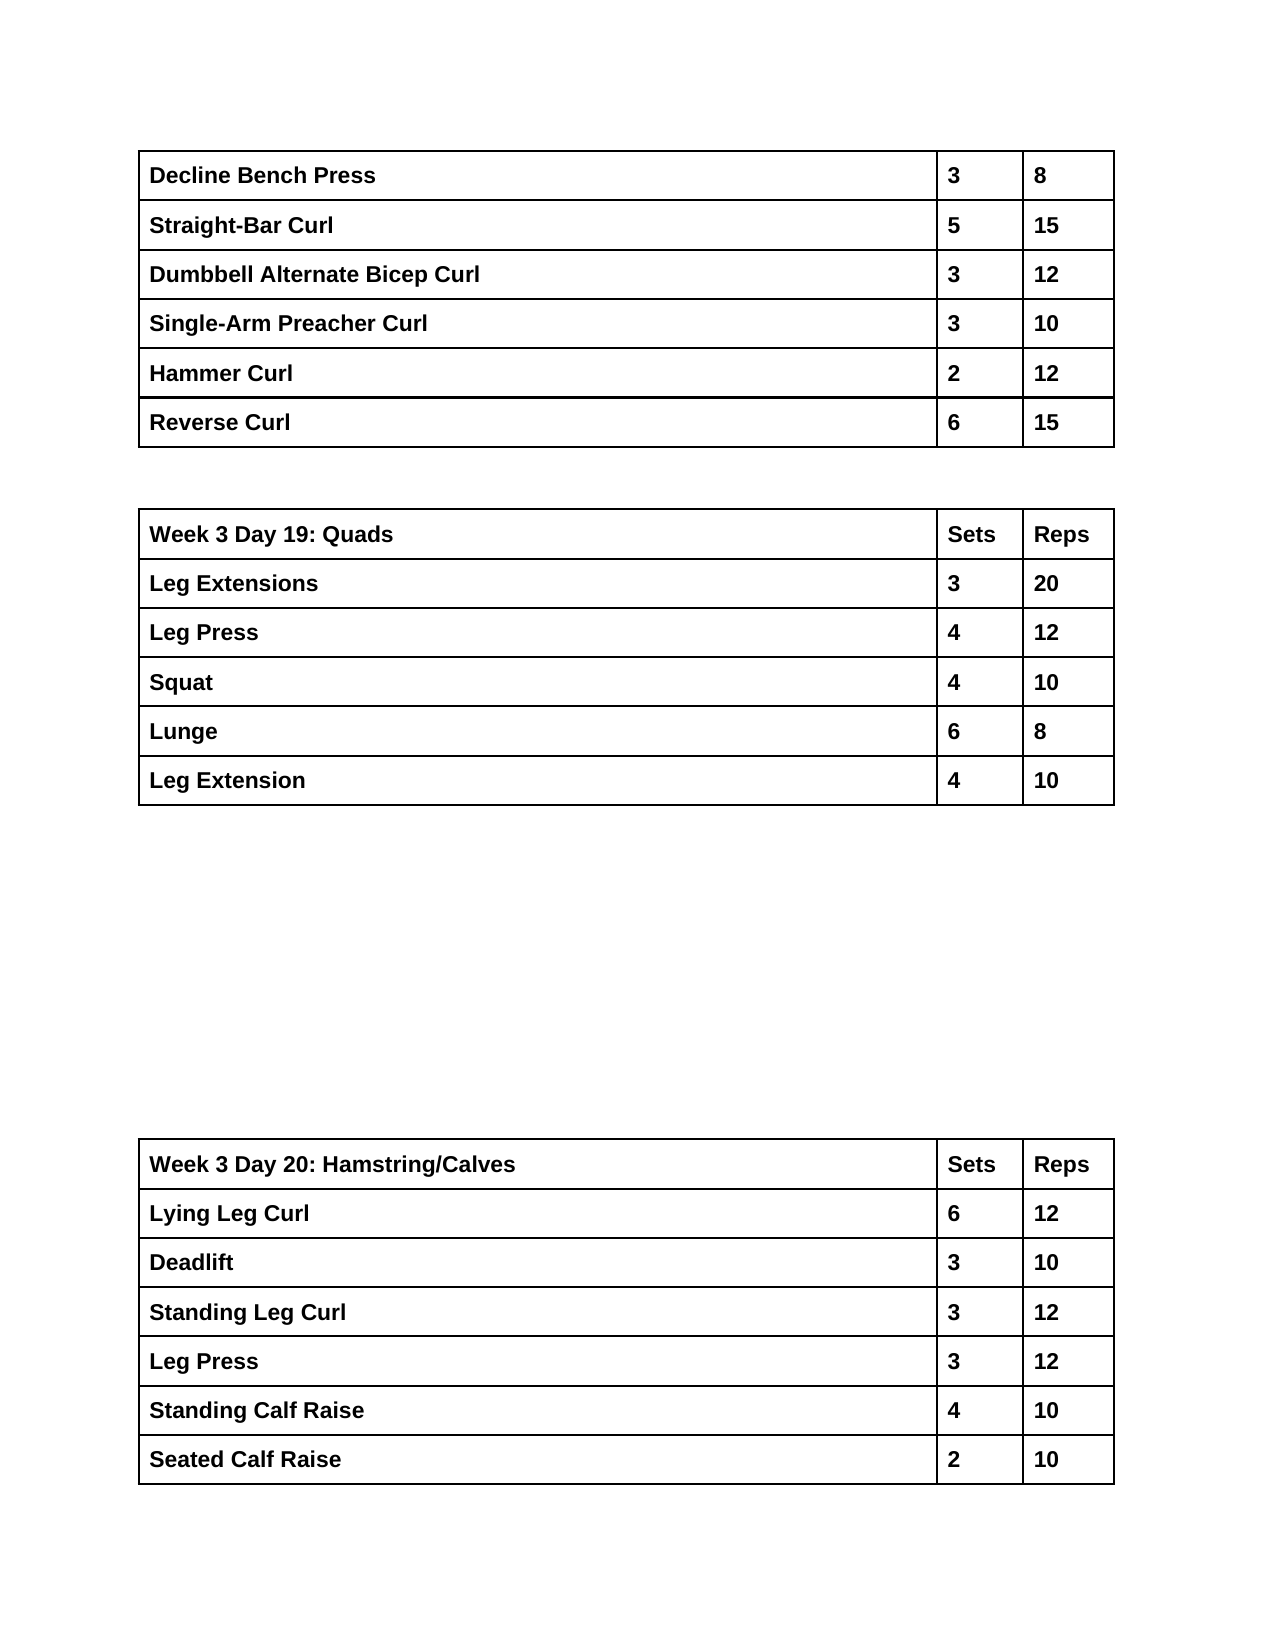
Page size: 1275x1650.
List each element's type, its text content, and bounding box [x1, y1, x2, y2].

table_cell 12 [1024, 1337, 1113, 1384]
table_cell 4 [938, 757, 1022, 804]
table_cell 2 [938, 349, 1022, 396]
table_cell 4 [938, 609, 1022, 656]
table_cell 5 [938, 201, 1022, 248]
table_cell 12 [1024, 609, 1113, 656]
table_cell 3 [938, 1239, 1022, 1286]
table_cell 3 [938, 300, 1022, 347]
table_cell 2 [938, 1436, 1022, 1483]
table_cell Leg Extension [140, 757, 936, 804]
table_cell 15 [1024, 201, 1113, 248]
table_cell Dumbbell Alternate Bicep Curl [140, 251, 936, 298]
table_header Sets [938, 510, 1022, 557]
table_cell Decline Bench Press [140, 152, 936, 199]
table_cell 6 [938, 1190, 1022, 1237]
table_header Reps [1024, 1140, 1113, 1187]
table_cell 3 [938, 560, 1022, 607]
table_cell 10 [1024, 1387, 1113, 1434]
table_cell 10 [1024, 300, 1113, 347]
table_cell 4 [938, 658, 1022, 705]
table_header Week 3 Day 19: Quads [140, 510, 936, 557]
table_cell Lunge [140, 707, 936, 754]
table_header Reps [1024, 510, 1113, 557]
table_cell 3 [938, 152, 1022, 199]
table_cell 10 [1024, 658, 1113, 705]
table_header Week 3 Day 20: Hamstring/Calves [140, 1140, 936, 1187]
table_cell 3 [938, 1337, 1022, 1384]
table_cell 4 [938, 1387, 1022, 1434]
table_cell Hammer Curl [140, 349, 936, 396]
table_cell Standing Calf Raise [140, 1387, 936, 1434]
table_cell Leg Press [140, 609, 936, 656]
table_cell Straight-Bar Curl [140, 201, 936, 248]
table_cell 12 [1024, 1288, 1113, 1335]
table_cell Lying Leg Curl [140, 1190, 936, 1237]
table_cell Squat [140, 658, 936, 705]
table_cell 3 [938, 1288, 1022, 1335]
table_cell 10 [1024, 757, 1113, 804]
table_cell Seated Calf Raise [140, 1436, 936, 1483]
table_cell 15 [1024, 399, 1113, 446]
table_cell 6 [938, 399, 1022, 446]
table_cell 12 [1024, 251, 1113, 298]
table_cell Single-Arm Preacher Curl [140, 300, 936, 347]
table_cell 6 [938, 707, 1022, 754]
table_cell 20 [1024, 560, 1113, 607]
table_cell Standing Leg Curl [140, 1288, 936, 1335]
table_cell Reverse Curl [140, 399, 936, 446]
table_header Sets [938, 1140, 1022, 1187]
table_cell Deadlift [140, 1239, 936, 1286]
table_cell 10 [1024, 1239, 1113, 1286]
table_cell Leg Press [140, 1337, 936, 1384]
table_cell 10 [1024, 1436, 1113, 1483]
table_cell 8 [1024, 707, 1113, 754]
table_cell 8 [1024, 152, 1113, 199]
table_cell 3 [938, 251, 1022, 298]
table_cell 12 [1024, 1190, 1113, 1237]
table_cell Leg Extensions [140, 560, 936, 607]
table_cell 12 [1024, 349, 1113, 396]
